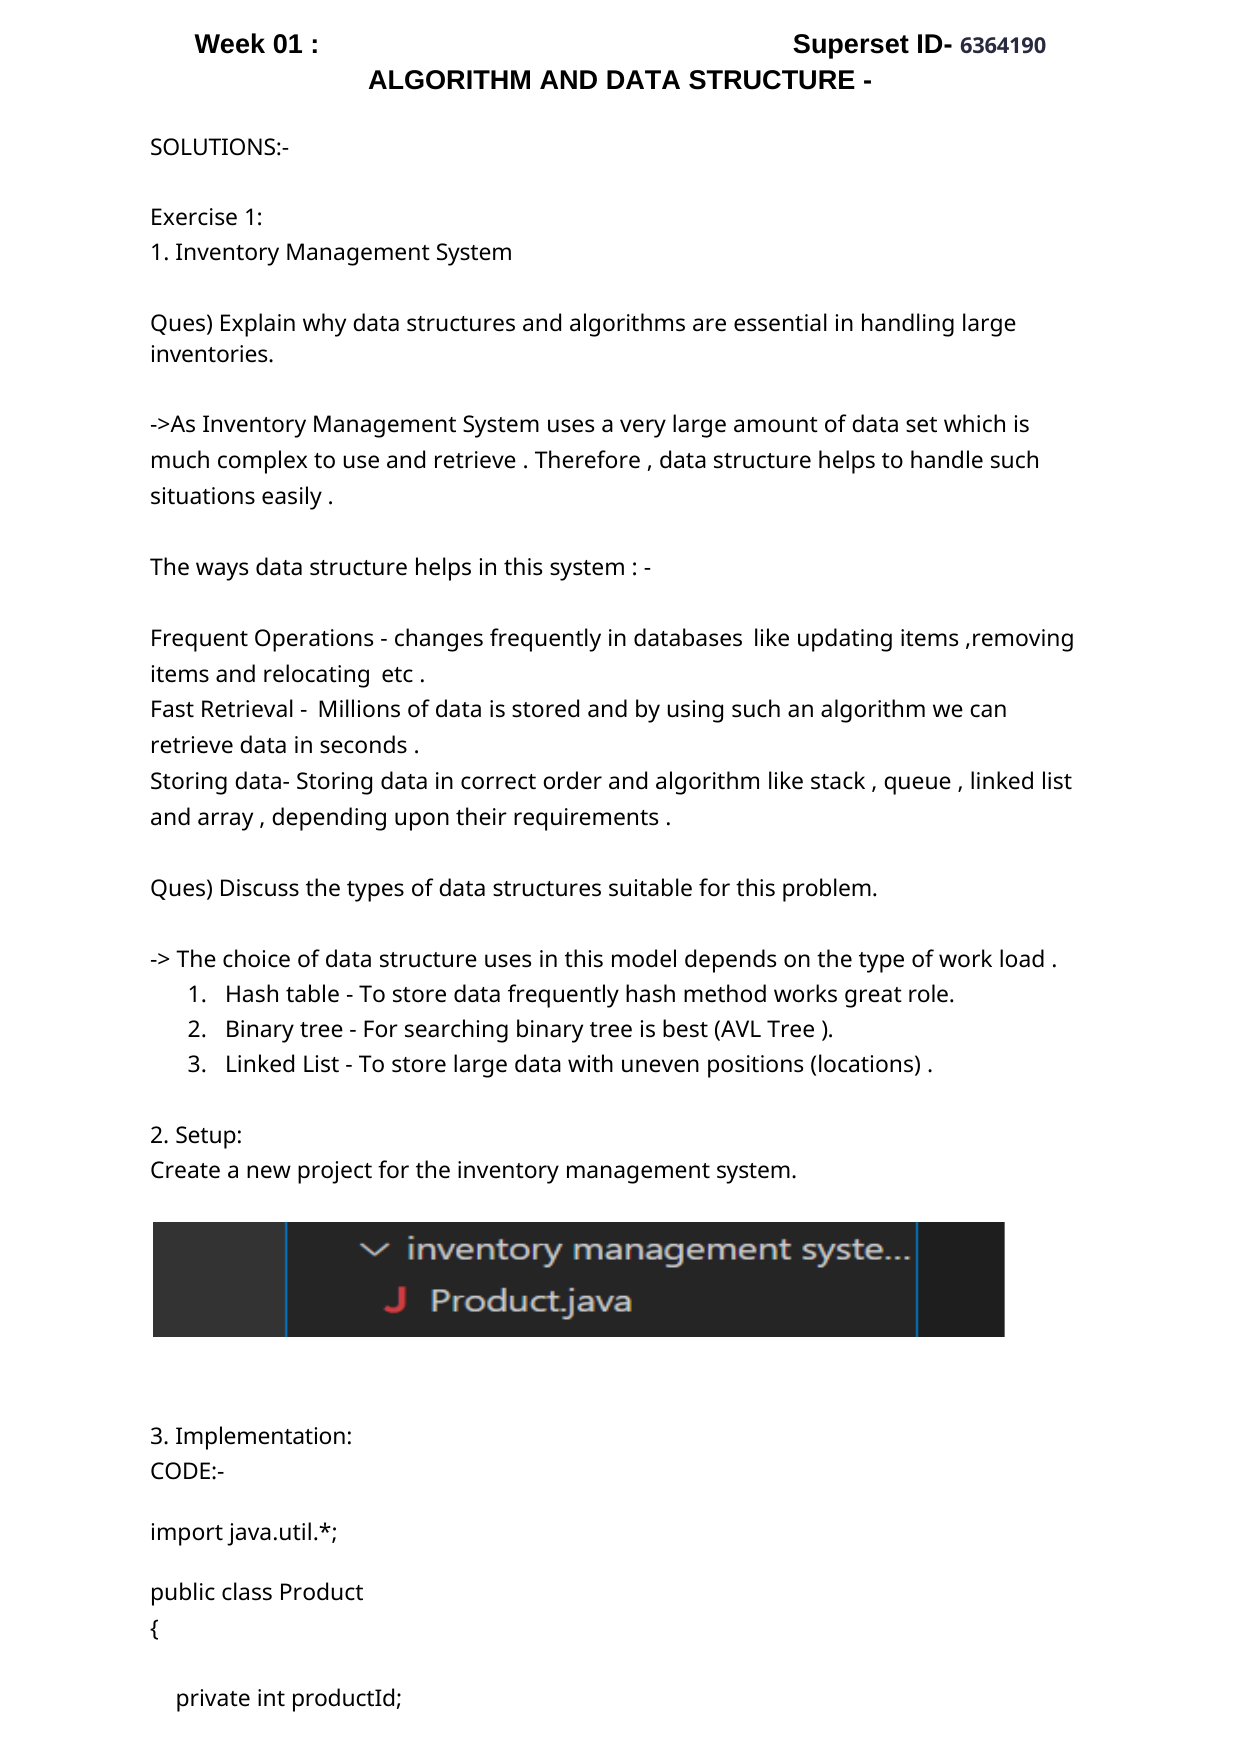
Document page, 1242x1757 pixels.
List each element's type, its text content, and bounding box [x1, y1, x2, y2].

text -> The choice of data structure uses in this model depends on the type of work load . [150, 943, 1094, 974]
text Frequent Operations - changes frequently in databases like updating items ,removing items and relocating etc . [150, 622, 1094, 689]
list Linked List - To store large data with uneven positions (locations) . [187, 1048, 1094, 1079]
text Ques) Explain why data structures and algorithms are essential in handling large inventories. [150, 306, 1094, 369]
text Week 01 : Superset ID- 6364190 [148, 28, 1093, 59]
list Implementation: [150, 1420, 1094, 1451]
text The ways data structure helps in this system : - [150, 551, 1094, 582]
list Binary tree - For searching binary tree is best (AVL Tree ). [187, 1013, 1094, 1044]
list Hash table - To store data frequently hash method works great role. [187, 978, 1094, 1009]
list Setup: [150, 1119, 1094, 1150]
text import java.util.*; public class Product [150, 1487, 368, 1607]
text Exercise 1: [150, 201, 1094, 232]
text ->As Inventory Management System uses a very large amount of data set which is much complex to use and retrieve . Therefore , data structure helps to handle such situations easily . [150, 408, 1061, 511]
text Storing data- Storing data in correct order and algorithm like stack , queue , linked list and array , depending upon their requirements . [150, 765, 1094, 832]
picture [153, 1222, 1005, 1337]
text { [150, 1612, 1094, 1643]
text SOLUTIONS:- [150, 130, 1094, 162]
text private int productId; [175, 1682, 1094, 1713]
text Ques) Discuss the types of data structures suitable for this problem. [150, 872, 1094, 904]
text CODE:- [150, 1455, 1094, 1486]
text ALGORITHM AND DATA STRUCTURE - [148, 64, 1093, 95]
list Inventory Management System [150, 236, 1094, 267]
text Fast Retrieval - Millions of data is stored and by using such an algorithm we can retrieve data in seconds . [150, 693, 1061, 761]
text Create a new project for the inventory management system. [150, 1154, 1094, 1185]
